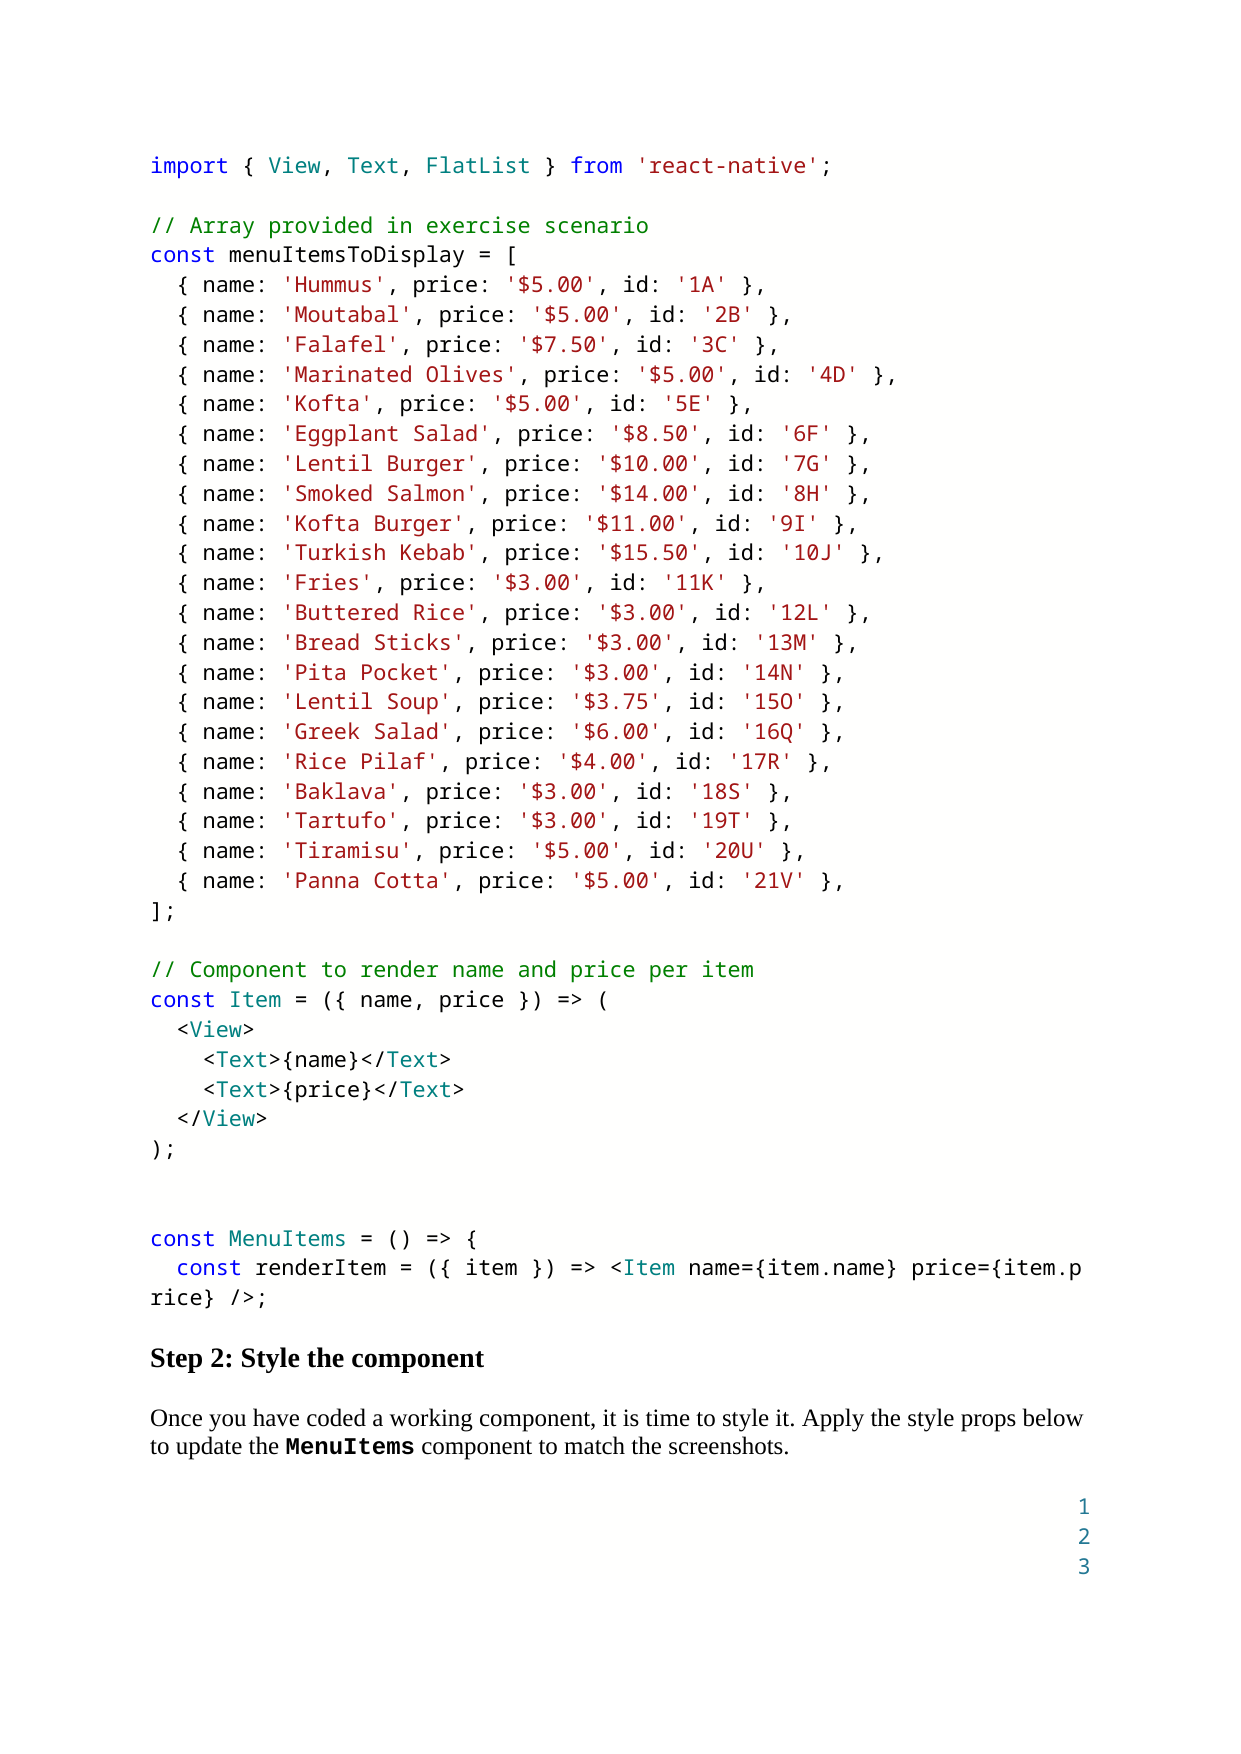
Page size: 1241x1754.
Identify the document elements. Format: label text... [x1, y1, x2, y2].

text { name: 'Panna Cotta', price: '$5.00', id: '21V' }, [150, 865, 1090, 895]
text 3 [150, 1551, 1090, 1580]
text const renderItem = ({ item }) => <Item name={item.name} price={item.price} />; [150, 1252, 1090, 1312]
text { name: 'Buttered Rice', price: '$3.00', id: '12L' }, [150, 597, 1090, 627]
text { name: 'Smoked Salmon', price: '$14.00', id: '8H' }, [150, 478, 1090, 507]
text { name: 'Tiramisu', price: '$5.00', id: '20U' }, [150, 835, 1090, 865]
text </View> [150, 1103, 1090, 1133]
text { name: 'Lentil Soup', price: '$3.75', id: '15O' }, [150, 686, 1090, 716]
text import { View, Text, FlatList } from 'react-native'; [150, 150, 1090, 180]
text const Item = ({ name, price }) => ( [150, 984, 1090, 1014]
text Once you have coded a working component, it is time to style it. Apply the style props below to update the MenuItems component to match the screenshots. [150, 1403, 1090, 1462]
text <Text>{name}</Text> [150, 1044, 1090, 1073]
text <Text>{price}</Text> [150, 1073, 1090, 1103]
text 1 [150, 1491, 1090, 1521]
text const menuItemsToDisplay = [ [150, 239, 1090, 269]
text { name: 'Kofta Burger', price: '$11.00', id: '9I' }, [150, 507, 1090, 537]
text { name: 'Rice Pilaf', price: '$4.00', id: '17R' }, [150, 746, 1090, 776]
text { name: 'Baklava', price: '$3.00', id: '18S' }, [150, 776, 1090, 805]
text { name: 'Fries', price: '$3.00', id: '11K' }, [150, 567, 1090, 597]
text Step 2: Style the component [150, 1341, 1090, 1373]
text ); [150, 1133, 1090, 1163]
text { name: 'Marinated Olives', price: '$5.00', id: '4D' }, [150, 358, 1090, 388]
text const MenuItems = () => { [150, 1222, 1090, 1252]
text 2 [150, 1521, 1090, 1551]
text { name: 'Kofta', price: '$5.00', id: '5E' }, [150, 388, 1090, 418]
text { name: 'Tartufo', price: '$3.00', id: '19T' }, [150, 805, 1090, 835]
text { name: 'Bread Sticks', price: '$3.00', id: '13M' }, [150, 627, 1090, 656]
text { name: 'Falafel', price: '$7.50', id: '3C' }, [150, 329, 1090, 358]
text // Array provided in exercise scenario [150, 209, 1090, 239]
text { name: 'Turkish Kebab', price: '$15.50', id: '10J' }, [150, 537, 1090, 567]
text { name: 'Moutabal', price: '$5.00', id: '2B' }, [150, 299, 1090, 329]
text <View> [150, 1014, 1090, 1044]
text { name: 'Hummus', price: '$5.00', id: '1A' }, [150, 269, 1090, 299]
text { name: 'Pita Pocket', price: '$3.00', id: '14N' }, [150, 656, 1090, 686]
text { name: 'Eggplant Salad', price: '$8.50', id: '6F' }, [150, 418, 1090, 448]
text { name: 'Greek Salad', price: '$6.00', id: '16Q' }, [150, 716, 1090, 746]
text ]; [150, 895, 1090, 924]
text // Component to render name and price per item [150, 954, 1090, 984]
text { name: 'Lentil Burger', price: '$10.00', id: '7G' }, [150, 448, 1090, 478]
